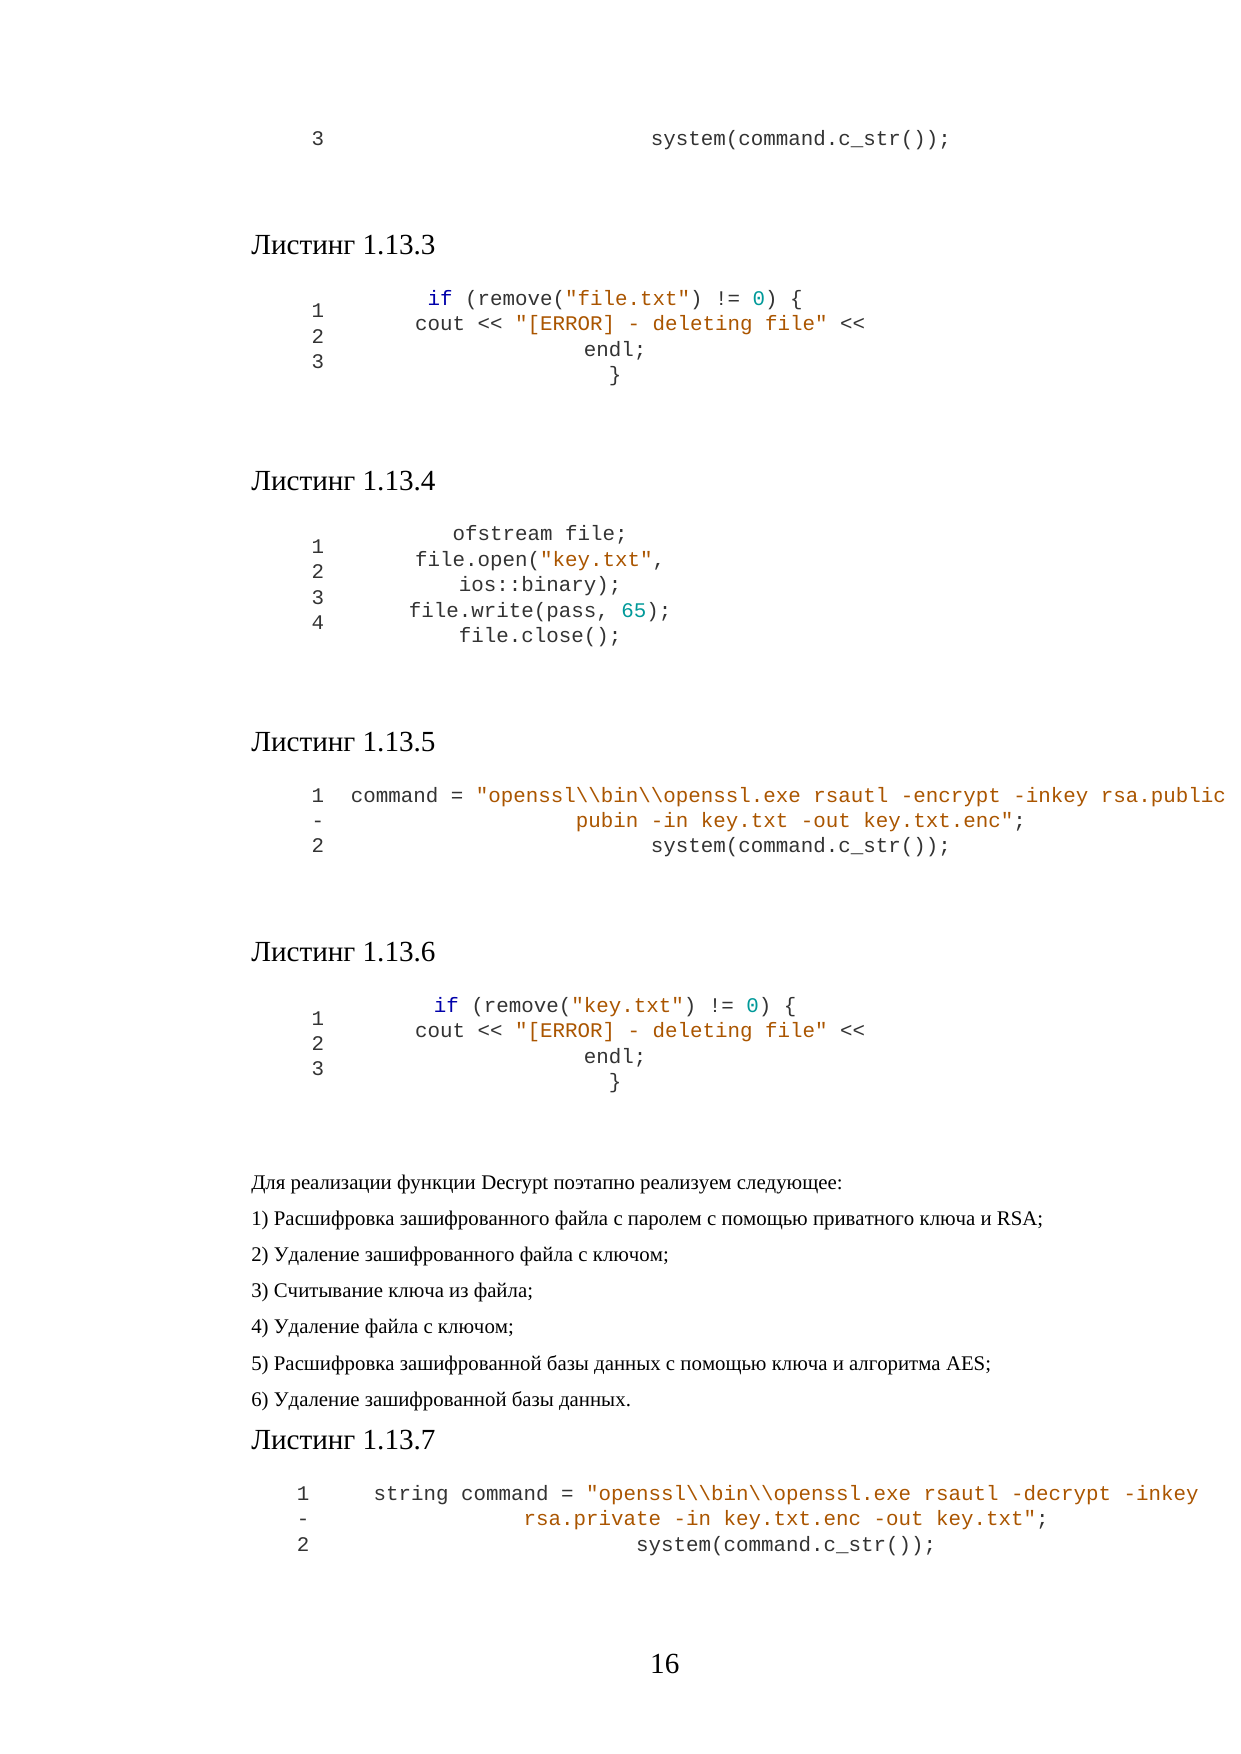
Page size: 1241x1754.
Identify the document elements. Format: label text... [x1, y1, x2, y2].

table_header if (remove("key.txt") != 0) { cout << "[ERROR] - deleting file" << endl; } [324, 985, 906, 1103]
table_header 1 - 2 [288, 1473, 309, 1566]
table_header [324, 118, 1240, 160]
table_header 1 - 2 3 [303, 118, 323, 160]
text Для реализации функции Decrypt поэтапно реализуем следующее: [177, 1170, 1152, 1194]
table_header string command = "openssl\\bin\\openssl.exe rsautl -decrypt -inkey rsa.private -in key.txt.enc -out key.txt"; system(command.c_str()); [309, 1473, 1240, 1566]
table_header 1 - 2 [303, 775, 323, 867]
text Листинг 1.13.5 [177, 724, 1152, 758]
text 3) Считывание ключа из файла; [177, 1278, 1152, 1302]
text 5) Расшифровка зашифрованной базы данных с помощью ключа и алгоритма AES; [177, 1350, 1152, 1374]
text Листинг 1.13.4 [177, 463, 1152, 497]
text 4) Удаление файла с ключом; [177, 1314, 1152, 1338]
text Листинг 1.13.3 [177, 227, 1152, 261]
table_header ofstream file; file.open("key.txt", ios::binary); file.write(pass, 65); file.close(); [323, 513, 756, 657]
table_header command = "openssl\\bin\\openssl.exe rsautl -encrypt -inkey rsa.public -pubin -in key.txt -out key.txt.enc"; system(command.c_str()); [324, 775, 1240, 867]
text 1) Расшифровка зашифрованного файла с паролем с помощью приватного ключа и RSA; [177, 1206, 1152, 1230]
text 6) Удаление зашифрованной базы данных. [177, 1386, 1152, 1411]
text Листинг 1.13.7 [251, 1422, 1152, 1456]
text 2) Удаление зашифрованного файла с ключом; [177, 1242, 1152, 1266]
table_header 1 2 3 4 [303, 513, 323, 657]
table_header 1 2 3 [303, 985, 323, 1103]
table_header if (remove("file.txt") != 0) { cout << "[ERROR] - deleting file" << endl; } [324, 278, 906, 396]
text Листинг 1.13.6 [177, 934, 1152, 968]
table_header 1 2 3 [303, 278, 323, 396]
